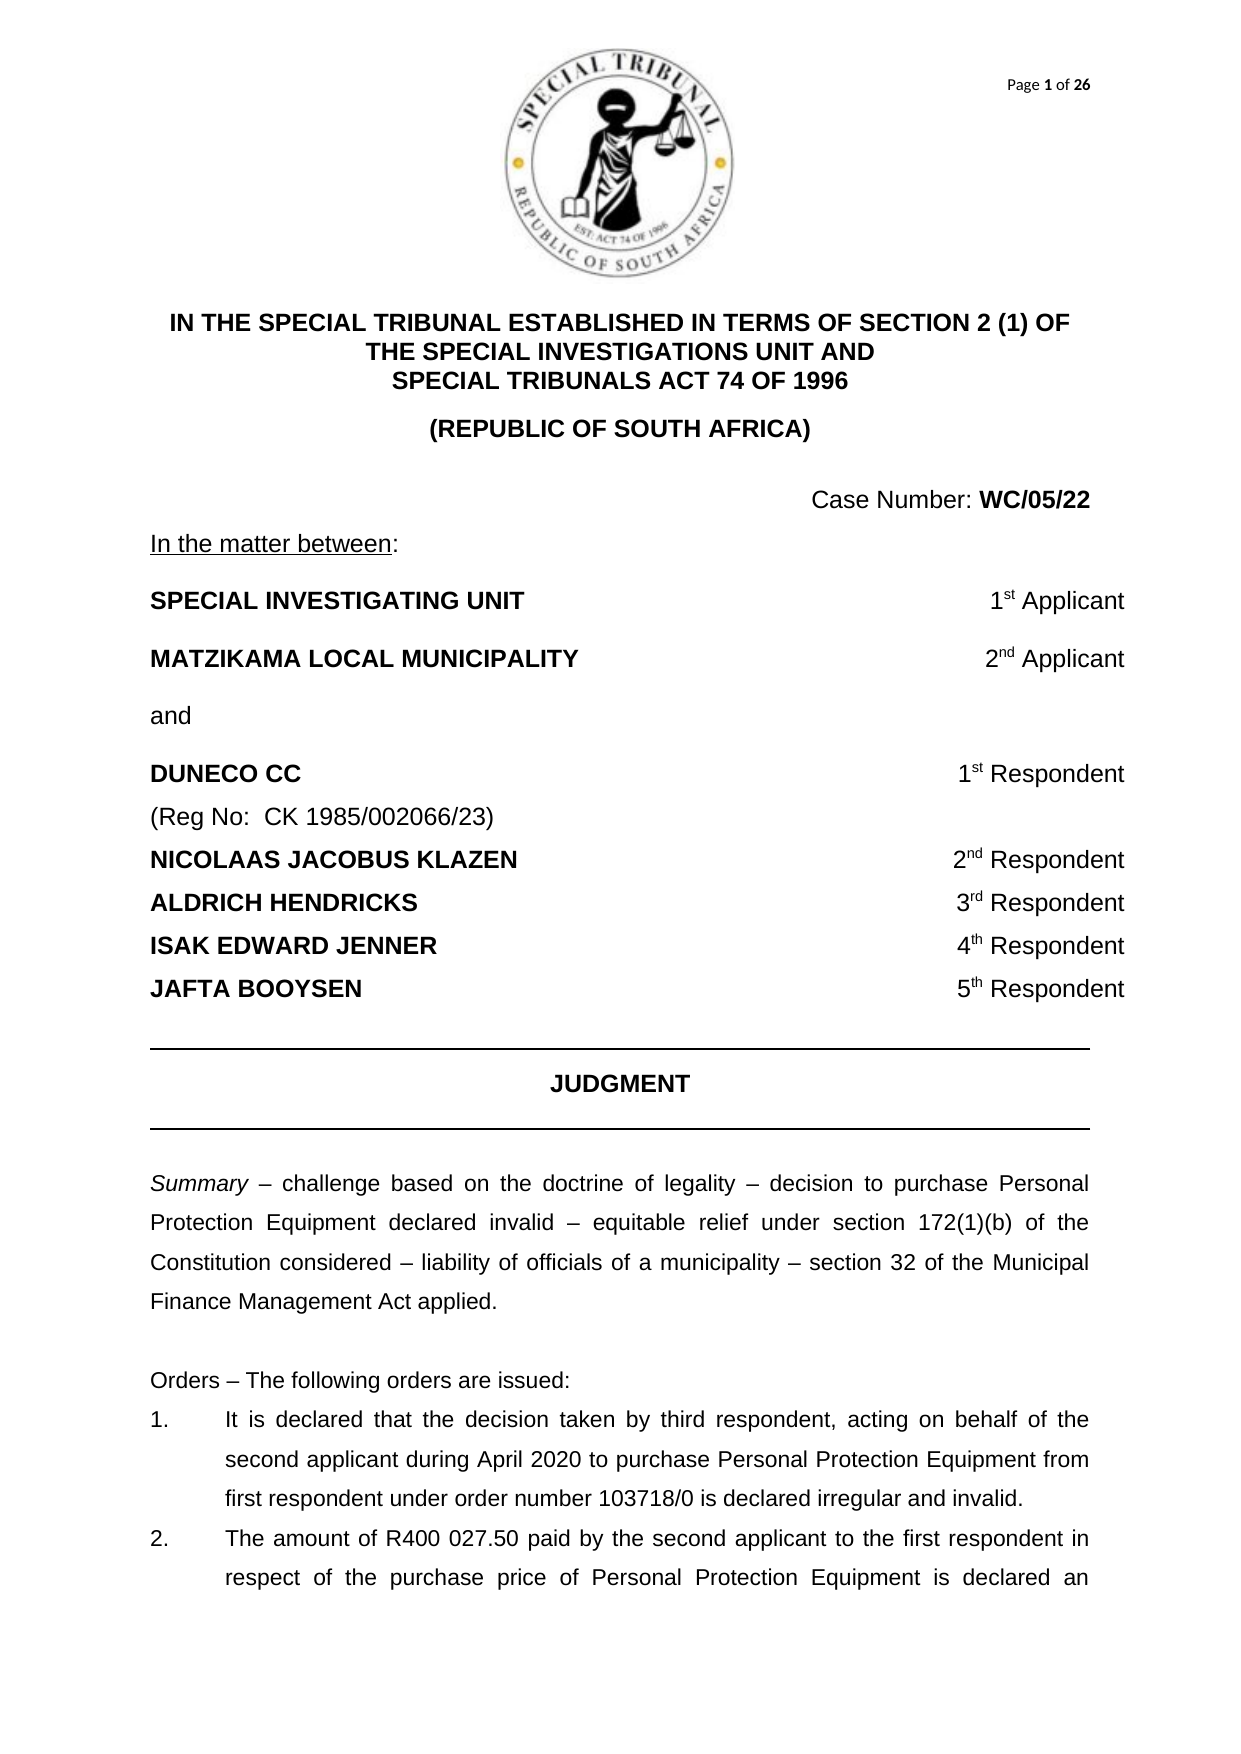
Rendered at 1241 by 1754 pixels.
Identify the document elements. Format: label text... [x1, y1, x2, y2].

text and [150, 701, 1090, 730]
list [150, 1525, 1090, 1591]
text Summary – challenge based on the doctrine of legality – decision to purchase Personal Protection Equipment declared invalid – equitable relief under section 172(1)(b) of the Constitution considered – liability of officials of a municipality – section 32 of the Municipal Finance Management Act applied. [150, 1169, 1090, 1314]
picture [500, 48, 735, 284]
text (REPUBLIC OF SOUTH AFRICA) [150, 413, 1090, 442]
text In the matter between: [150, 528, 1090, 557]
list It is declared that the decision taken by third respondent, acting on behalf of the second applicant during April 2020 to purchase Personal Protection Equipment from first respondent under order number 103718/0 is declared irregular and invalid. [150, 1406, 1090, 1512]
text MATZIKAMA LOCAL MUNICIPALITY 2nd Applicant [150, 643, 1090, 672]
text Case Number: WC/05/22 [150, 485, 1090, 514]
text (Reg No: CK 1985/002066/23) [150, 802, 1090, 830]
text ALDRICH HENDRICKS 3rd Respondent [150, 888, 1090, 917]
text Orders – The following orders are issued: [150, 1367, 1090, 1393]
text SPECIAL INVESTIGATING UNIT 1st Applicant [150, 586, 1090, 615]
text NICOLAAS JACOBUS KLAZEN 2nd Respondent [150, 845, 1090, 873]
text SPECIAL TRIBUNALS ACT 74 OF 1996 [150, 366, 1090, 394]
text ISAK EDWARD JENNER 4th Respondent [150, 931, 1090, 960]
text IN THE SPECIAL TRIBUNAL ESTABLISHED IN TERMS OF SECTION 2 (1) OF [150, 308, 1090, 337]
text JUDGMENT [150, 1069, 1090, 1098]
text JAFTA BOOYSEN 5th Respondent [150, 974, 1090, 1003]
text DUNECO CC 1st Respondent [150, 758, 1090, 787]
text THE SPECIAL INVESTIGATIONS UNIT AND [150, 337, 1090, 366]
